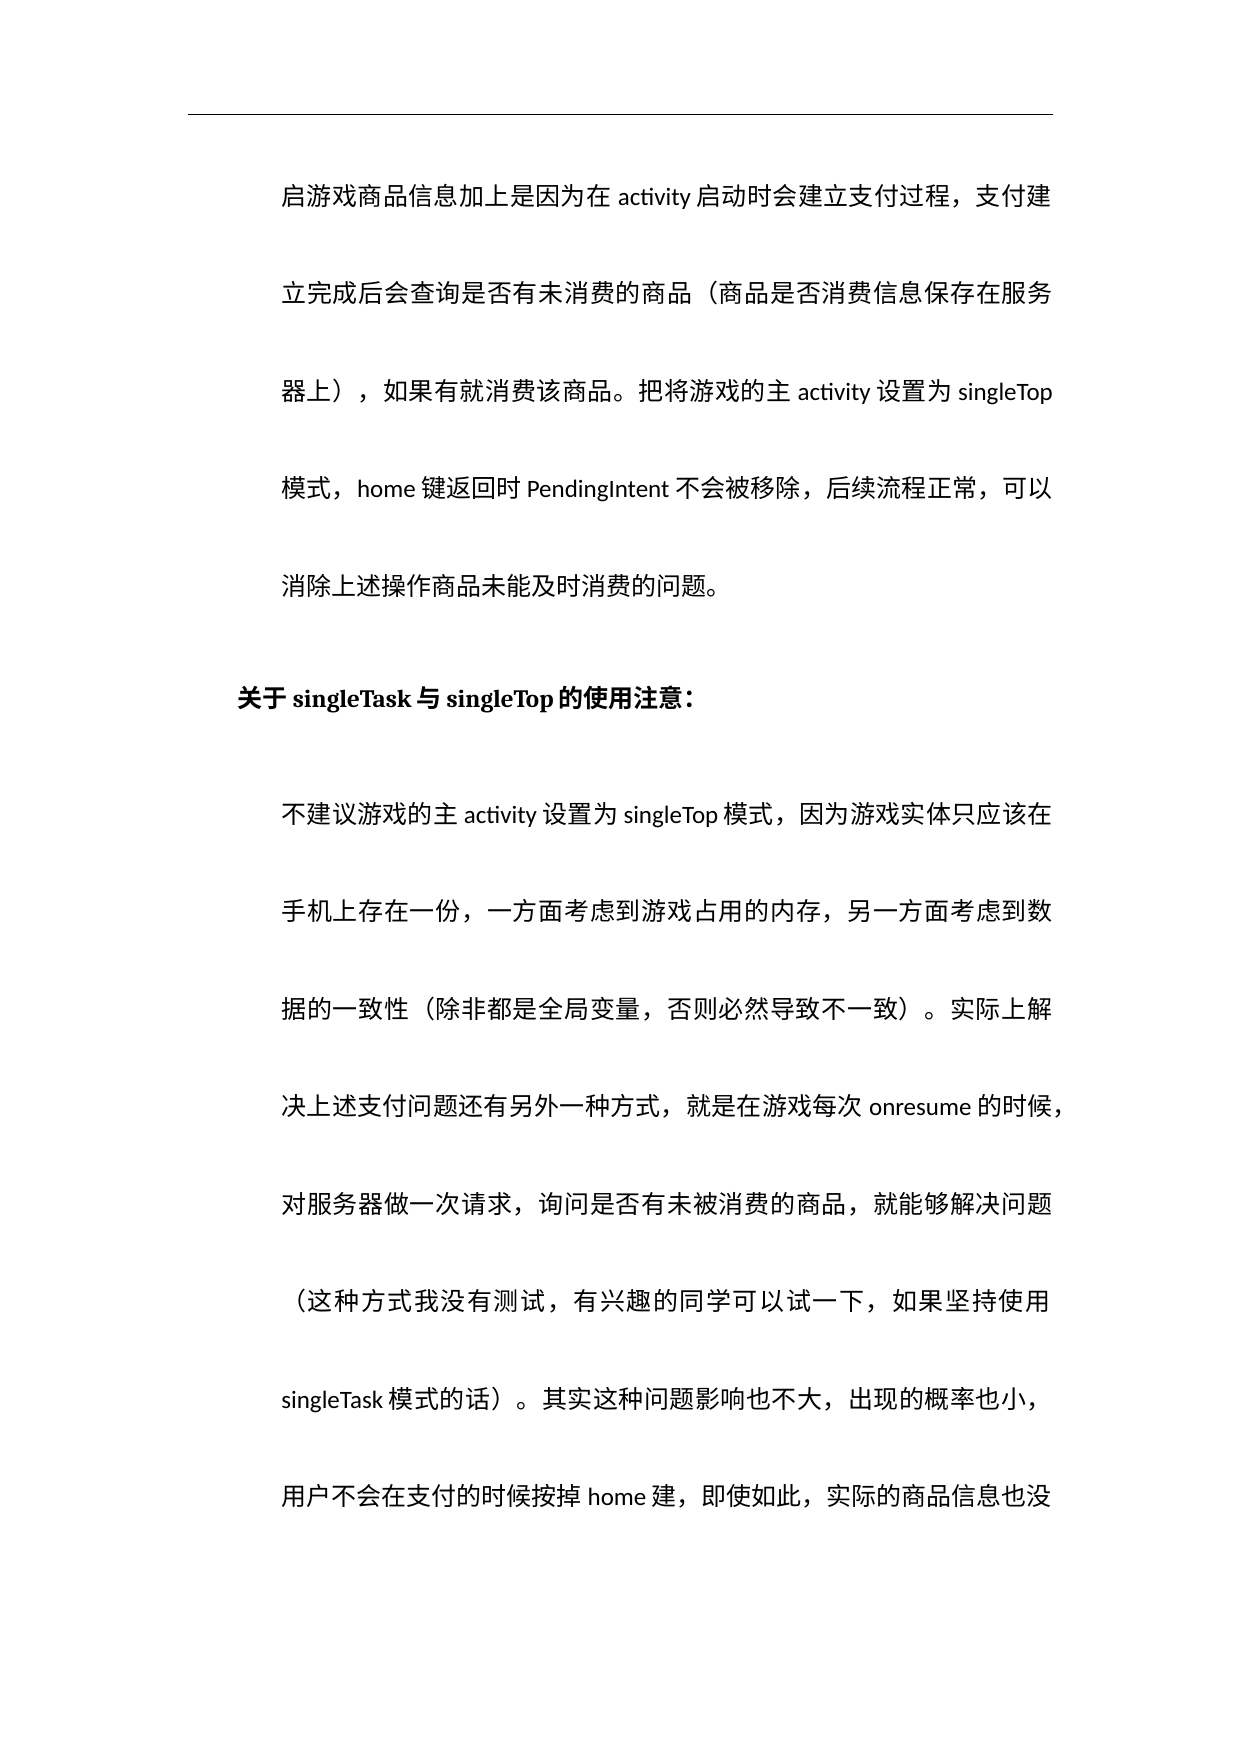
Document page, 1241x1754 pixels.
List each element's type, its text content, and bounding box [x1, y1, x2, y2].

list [281, 162, 1053, 617]
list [281, 780, 1053, 1527]
subtitle 关于singleTask与singleTop的使用注意： [187, 664, 1053, 729]
